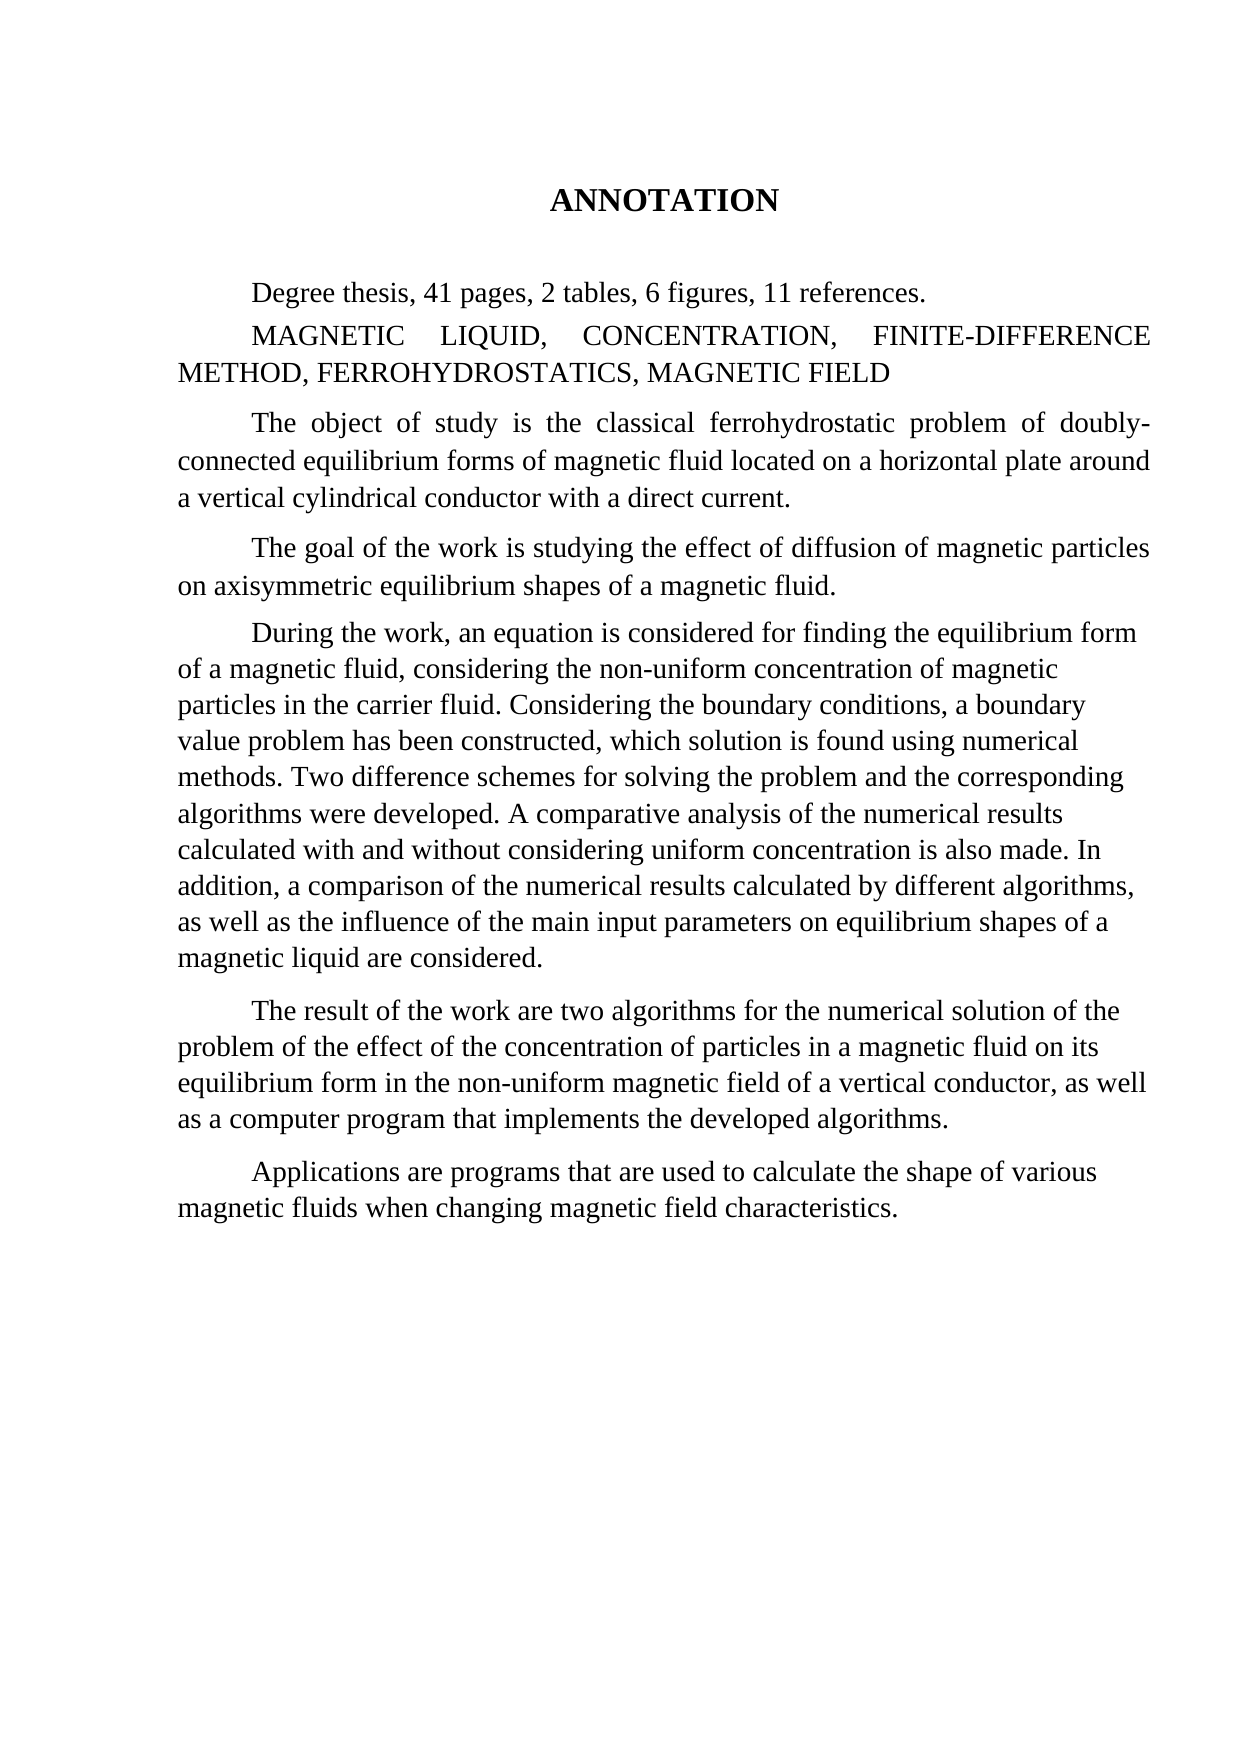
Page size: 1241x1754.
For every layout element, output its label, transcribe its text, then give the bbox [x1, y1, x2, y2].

text Degree thesis, 41 pages, 2 tables, 6 figures, 11 references. [177, 275, 1152, 308]
text The goal of the work is studying the effect of diffusion of magnetic particles on axisymmetric equilibrium shapes of a magnetic fluid. [177, 527, 1152, 602]
subtitle ANNOTATION [177, 181, 1152, 219]
text During the work, an equation is considered for finding the equilibrium form of a magnetic fluid, considering the non-uniform concentration of magnetic particles in the carrier fluid. Considering the boundary conditions, a boundary value problem has been constructed, which solution is found using numerical methods. Two difference schemes for solving the problem and the corresponding algorithms were developed. A comparative analysis of the numerical results calculated with and without considering uniform concentration is also made. In addition, a comparison of the numerical results calculated by different algorithms, as well as the influence of the main input parameters on equilibrium shapes of a magnetic liquid are considered. [177, 615, 1152, 974]
text The result of the work are two algorithms for the numerical solution of the problem of the effect of the concentration of particles in a magnetic fluid on its equilibrium form in the non-uniform magnetic field of a vertical conductor, as well as a computer program that implements the developed algorithms. [177, 993, 1152, 1135]
text The object of study is the classical ferrohydrostatic problem of doubly-connected equilibrium forms of magnetic fluid located on a horizontal plate around a vertical cylindrical conductor with a direct current. [177, 402, 1152, 515]
text Applications are programs that are used to calculate the shape of various magnetic fluids when changing magnetic field characteristics. [177, 1154, 1152, 1224]
text MAGNETIC LIQUID, CONCENTRATION, FINITE-DIFFERENCE METHOD, FERROHYDROSTATICS, MAGNETIC FIELD [177, 315, 1152, 390]
